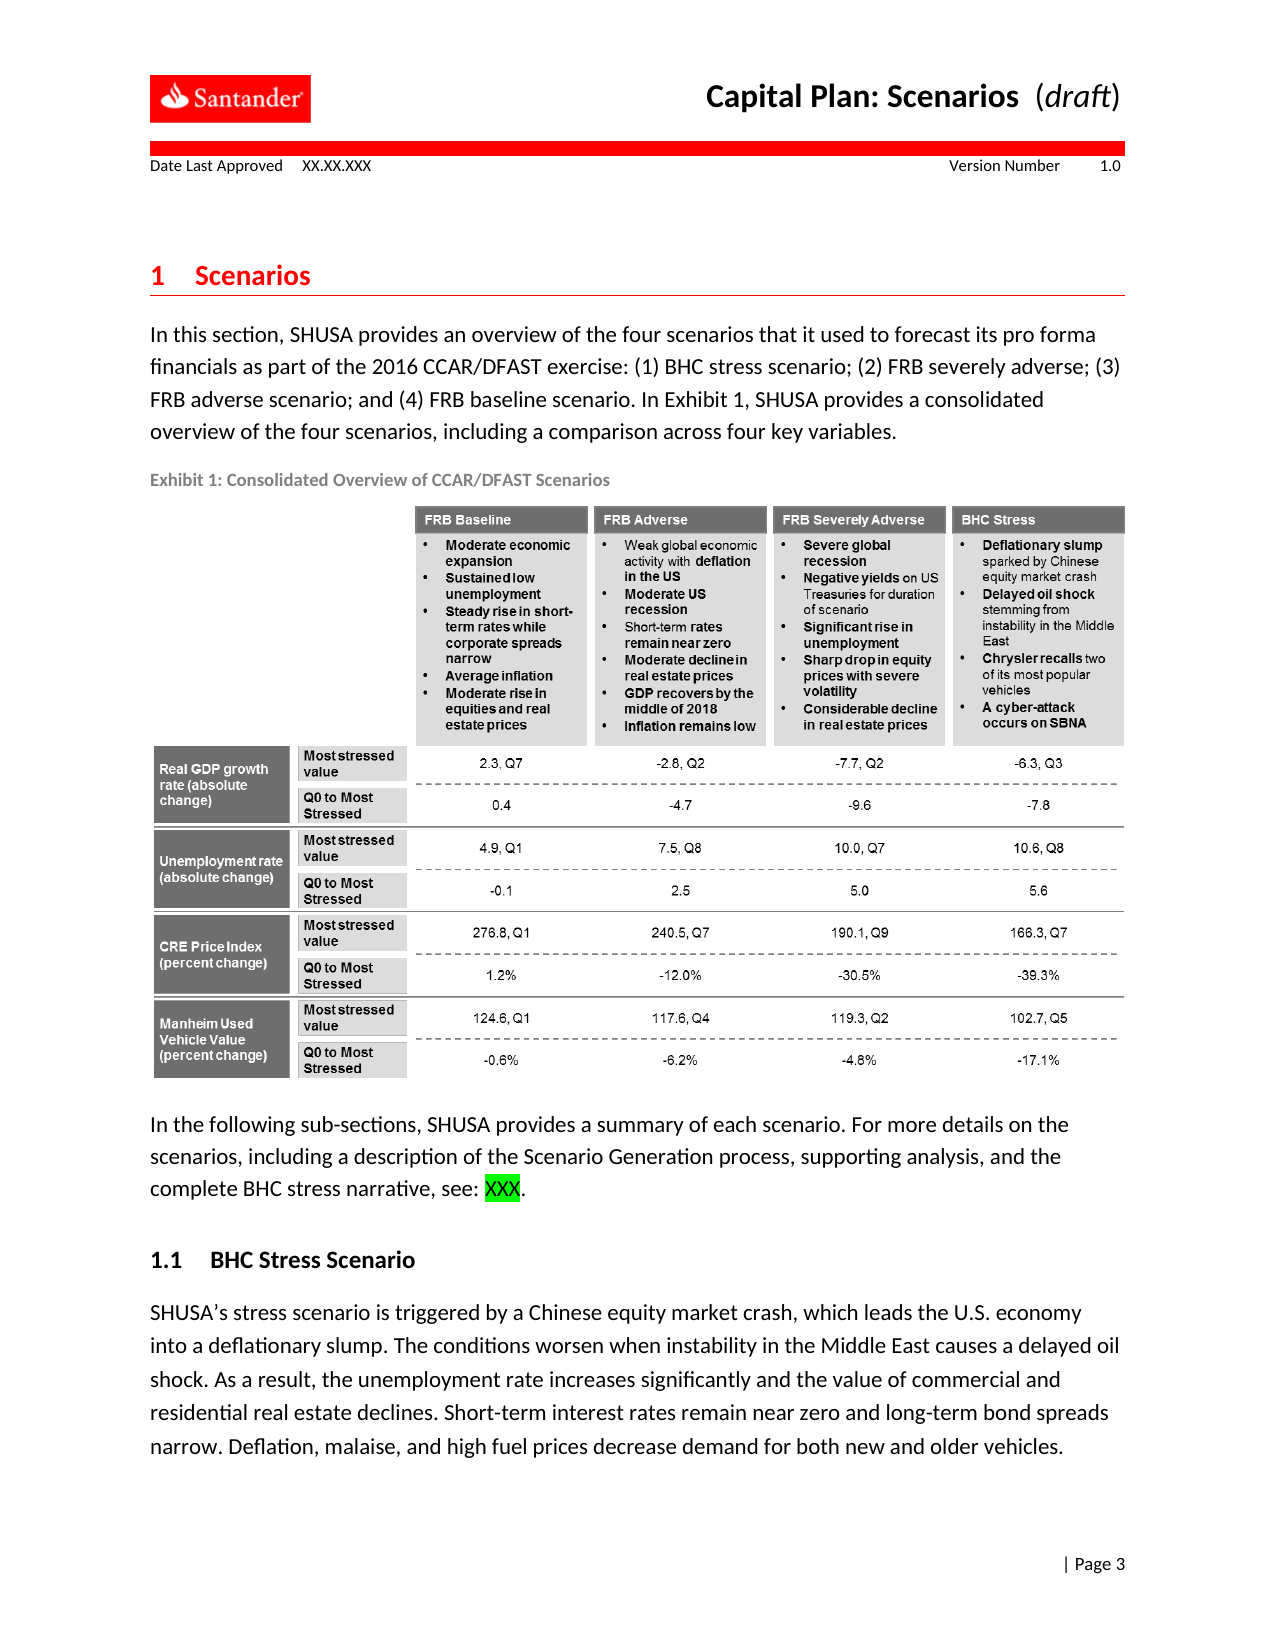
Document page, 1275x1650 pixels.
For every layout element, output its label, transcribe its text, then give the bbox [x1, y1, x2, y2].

picture [150, 506, 1126, 1084]
picture [150, 75, 312, 124]
text Exhibit 1: Consolidated Overview of CCAR/DFAST Scenarios [150, 468, 1125, 491]
text In this section, SHUSA provides an overview of the four scenarios that it used to forecast its pro forma financials as part of the 2016 CCAR/DFAST exercise: (1) BHC stress scenario; (2) FRB severely adverse; (3) FRB adverse scenario; and (4) FRB baseline scenario. In Exhibit 1, SHUSA provides a consolidated overview of the four scenarios, including a comparison across four key variables. [150, 320, 1125, 445]
subtitle Scenarios [150, 257, 1125, 295]
text In the following sub-sections, SHUSA provides a summary of each scenario. For more details on the scenarios, including a description of the Scenario Generation process, supporting analysis, and the complete BHC stress narrative, see: XXX. [150, 1084, 1125, 1202]
subtitle BHC Stress Scenario [150, 1244, 1125, 1274]
text SHUSA’s stress scenario is triggered by a Chinese equity market crash, which leads the U.S. economy into a deflationary slump. The conditions worsen when instability in the Middle East causes a delayed oil shock. As a result, the unemployment rate increases significantly and the value of commercial and residential real estate declines. Short-term interest rates remain near zero and long-term bond spreads narrow. Deflation, malaise, and high fuel prices decrease demand for both new and older vehicles. [150, 1298, 1125, 1460]
